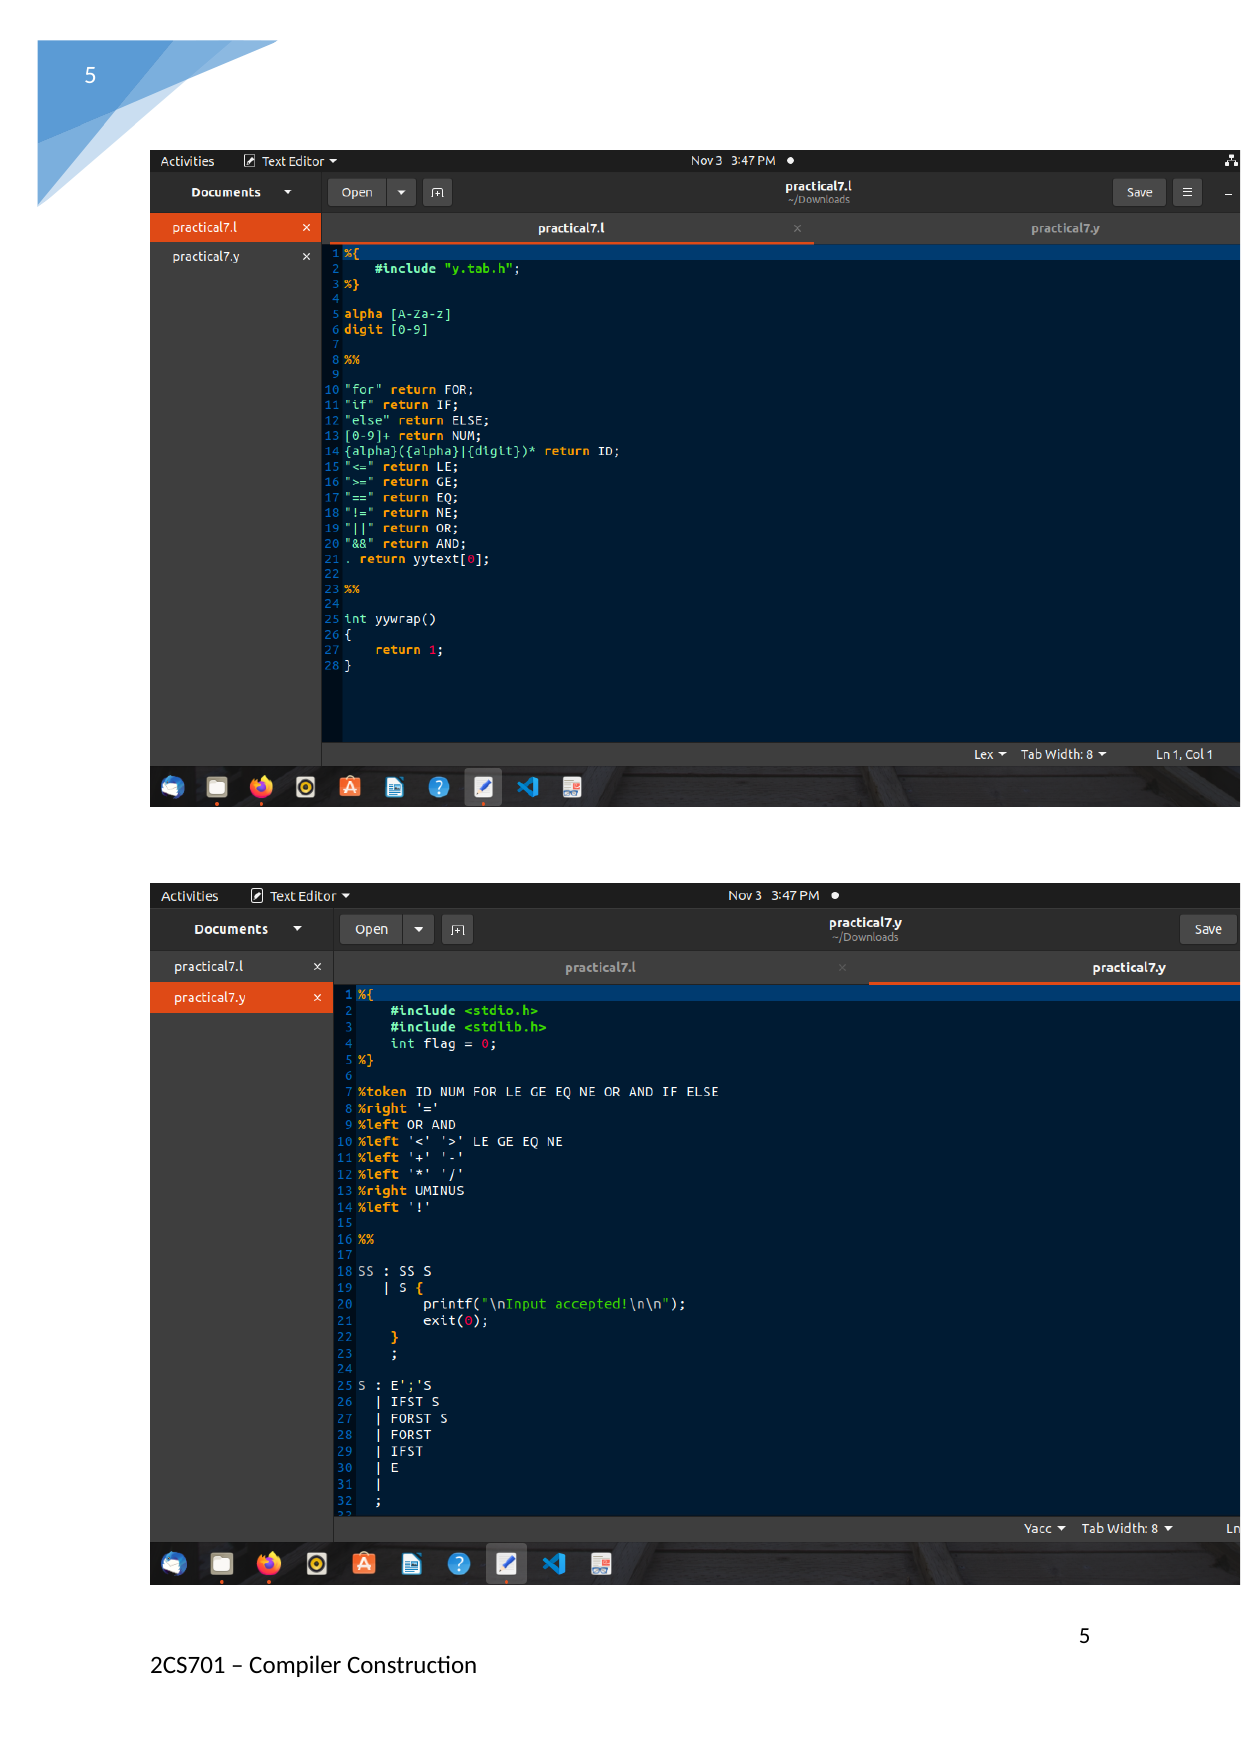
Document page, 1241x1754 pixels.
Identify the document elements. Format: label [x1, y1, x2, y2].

picture [150, 883, 1241, 1585]
picture [37, 40, 1241, 807]
